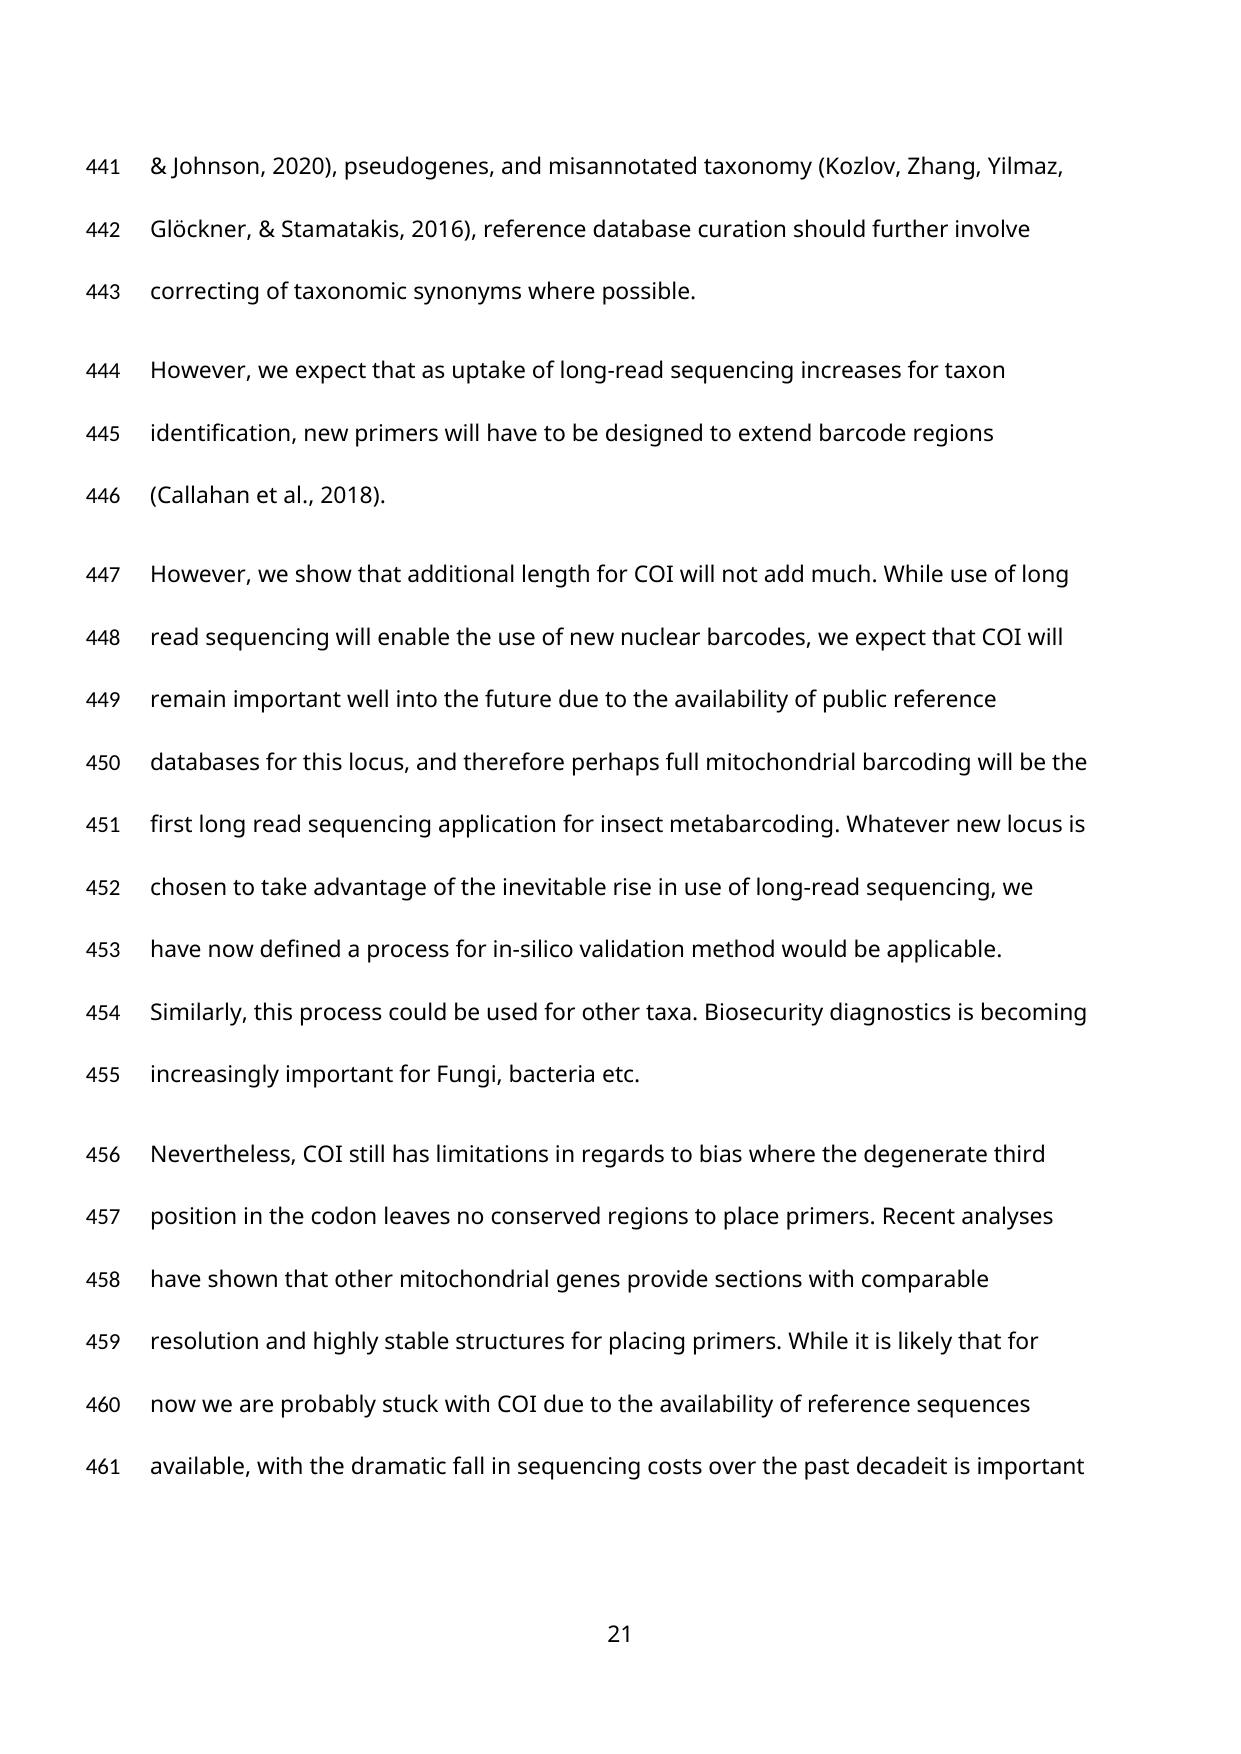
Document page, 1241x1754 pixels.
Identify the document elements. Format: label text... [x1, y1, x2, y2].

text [150, 1137, 1090, 1481]
text However, we show that additional length for COI will not add much. While use of long read sequencing will enable the use of new nuclear barcodes, we expect that COI will remain important well into the future due to the availability of public reference databases for this locus, and therefore perhaps full mitochondrial barcoding will be the first long read sequencing application for insect metabarcoding. Whatever new locus is chosen to take advantage of the inevitable rise in use of long-read sequencing, we have now defined a process for in-silico validation method would be applicable. Similarly, this process could be used for other taxa. Biosecurity diagnostics is becoming increasingly important for Fungi, bacteria etc. [150, 558, 1090, 1089]
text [150, 150, 1090, 306]
text However, we expect that as uptake of long-read sequencing increases for taxon identification, new primers will have to be designed to extend barcode regions (Callahan et al., 2018). [150, 354, 1090, 510]
